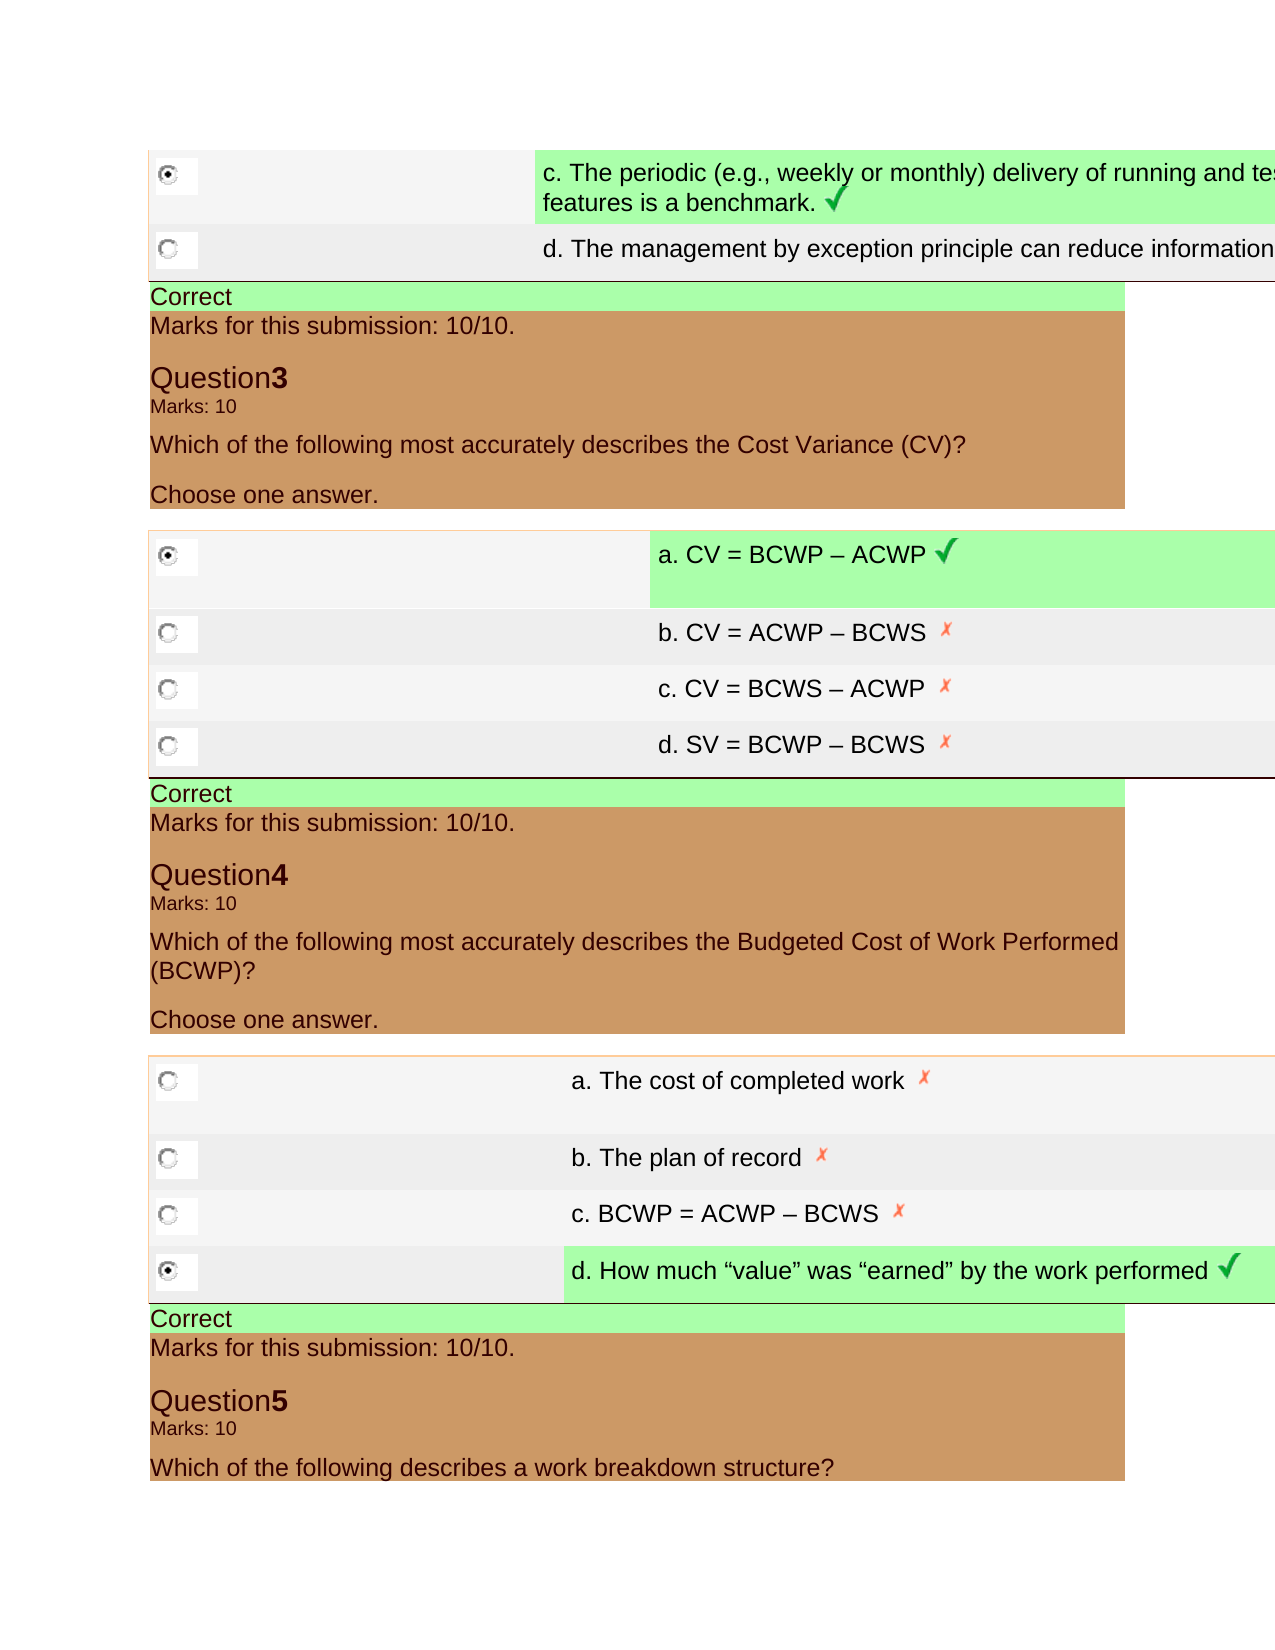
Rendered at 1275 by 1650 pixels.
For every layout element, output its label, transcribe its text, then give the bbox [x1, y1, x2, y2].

table_cell [149, 150, 535, 224]
table_cell d. SV = BCWP – BCWS [650, 721, 1275, 777]
text Question4 [150, 857, 1125, 892]
text Which of the following most accurately describes the Budgeted Cost of Work Performed (BCWP)? [150, 927, 1125, 984]
text Choose one answer. [150, 480, 1125, 509]
table_header a. CV = BCWP – ACWP [650, 531, 1275, 608]
text Which of the following most accurately describes the Cost Variance (CV)? [150, 430, 1125, 459]
text Marks: 10 [150, 1417, 1125, 1440]
table_cell b. CV = ACWP – BCWS [650, 609, 1275, 665]
text Correct [150, 1304, 1125, 1333]
table_cell [149, 1134, 564, 1190]
table_header [149, 531, 650, 608]
table_cell c. The periodic (e.g., weekly or monthly) delivery of running and tested product code features is a benchmark. [535, 150, 1275, 224]
table_cell d. How much “value” was “earned” by the work performed [564, 1246, 1275, 1303]
table_cell [149, 224, 535, 281]
text Question5 [150, 1382, 1125, 1417]
table_cell [149, 665, 650, 721]
text Marks for this submission: 10/10. [150, 1333, 1125, 1362]
table_cell d. The management by exception principle can reduce information overload. [535, 224, 1275, 281]
table_cell b. The plan of record [564, 1134, 1275, 1190]
picture [823, 186, 849, 212]
picture [933, 538, 959, 564]
table_cell [149, 721, 650, 777]
picture [932, 728, 958, 754]
text Question3 [150, 360, 1125, 395]
picture [886, 1197, 912, 1223]
text Marks: 10 [150, 892, 1125, 914]
text Which of the following describes a work breakdown structure? [150, 1452, 1125, 1481]
table_cell [149, 609, 650, 665]
text Correct [150, 282, 1125, 311]
table_header a. The cost of completed work [564, 1057, 1275, 1134]
table_cell [149, 1246, 564, 1303]
text Correct [150, 779, 1125, 807]
text Marks for this submission: 10/10. [150, 807, 1125, 836]
picture [932, 672, 958, 698]
table_cell c. CV = BCWS – ACWP [650, 665, 1275, 721]
table_cell [149, 1190, 564, 1246]
table_header [149, 1057, 564, 1134]
text Choose one answer. [150, 1005, 1125, 1034]
picture [1216, 1253, 1242, 1279]
picture [933, 616, 959, 642]
text Marks for this submission: 10/10. [150, 311, 1125, 339]
text Marks: 10 [150, 395, 1125, 418]
picture [808, 1141, 835, 1167]
picture [911, 1064, 937, 1090]
table_cell c. BCWP = ACWP – BCWS [564, 1190, 1275, 1246]
